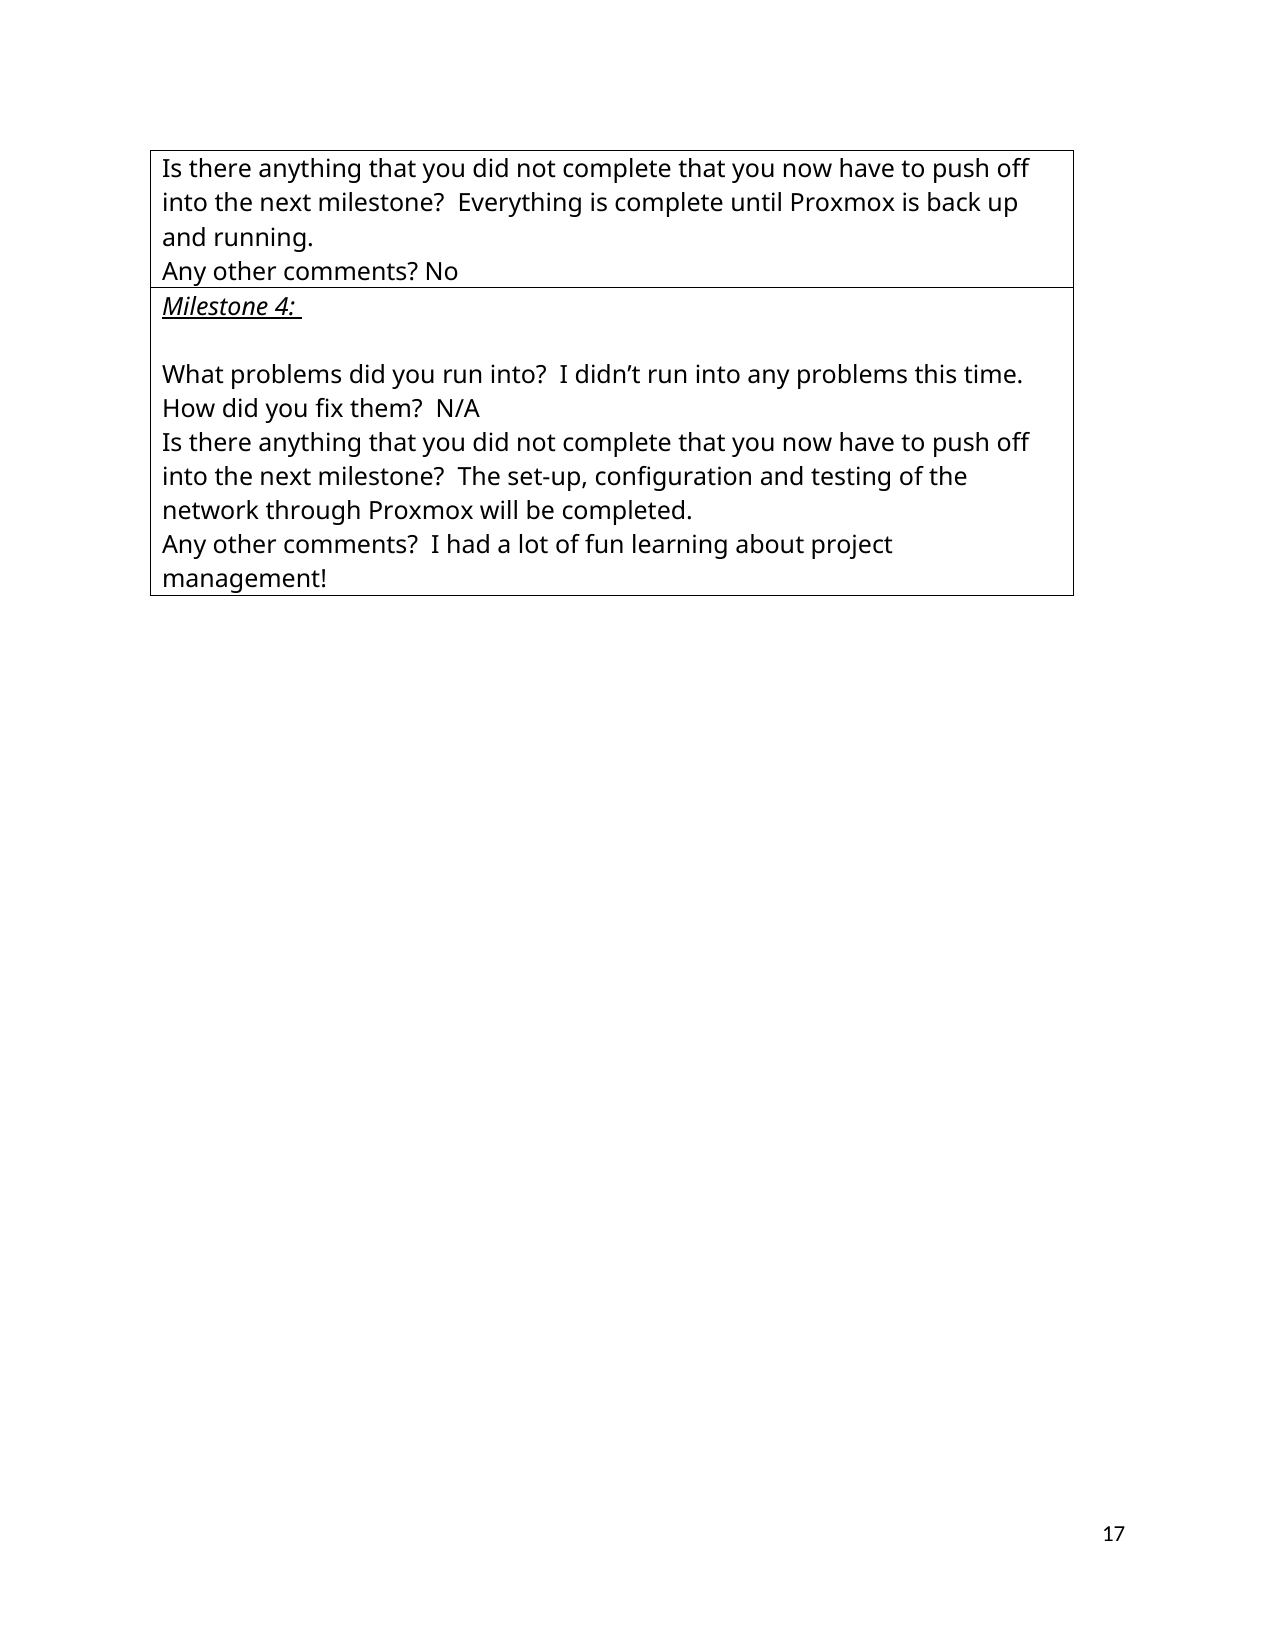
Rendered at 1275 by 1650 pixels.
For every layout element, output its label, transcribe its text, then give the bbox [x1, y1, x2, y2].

table_cell Milestone 4: What problems did you run into? I didn’t run into any problems this time. How did you fix them? N/A Is there anything that you did not complete that you now have to push off into the next milestone? The set-up, configuration and testing of the network through Proxmox will be completed. Any other comments? I had a lot of fun learning about project management! [151, 288, 1073, 595]
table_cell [151, 151, 1073, 287]
